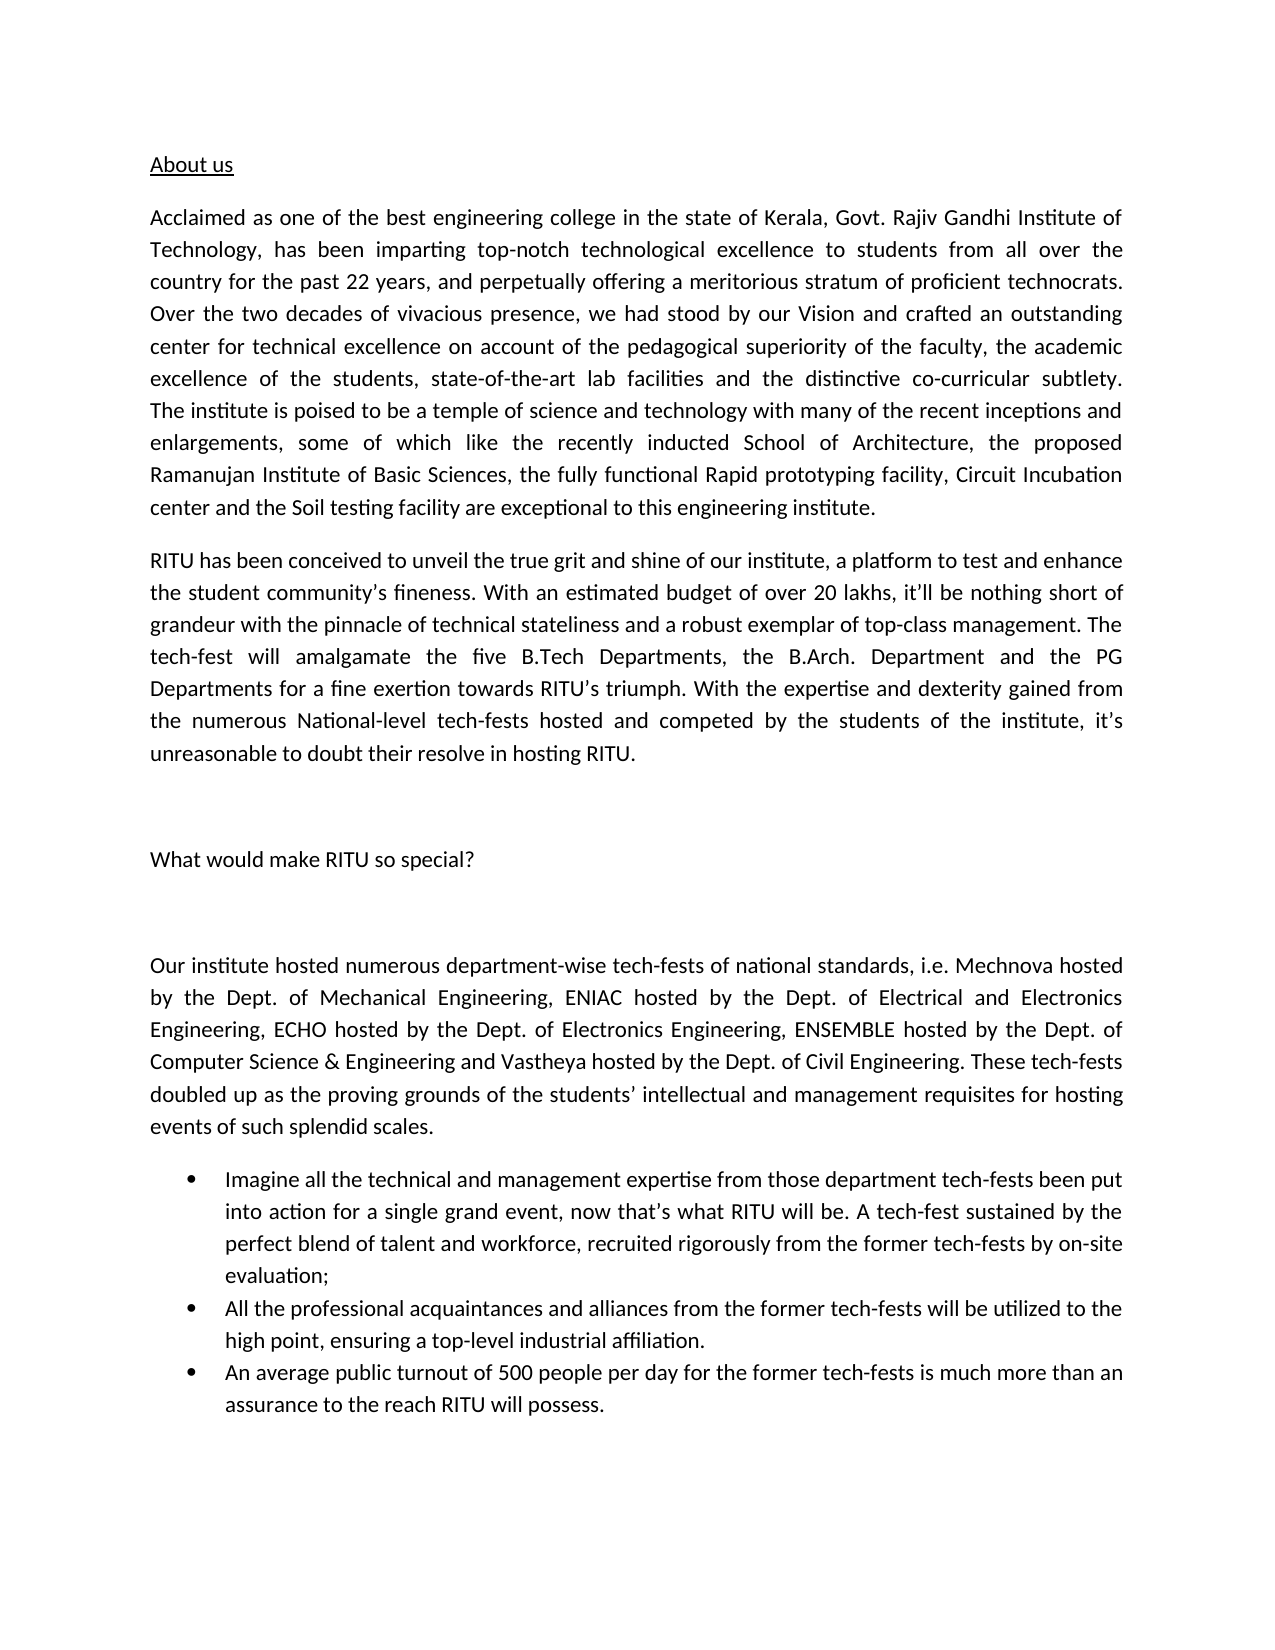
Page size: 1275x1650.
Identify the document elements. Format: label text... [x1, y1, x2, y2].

text Our institute hosted numerous department-wise tech-fests of national standards, i.e. Mechnova hosted by the Dept. of Mechanical Engineering, ENIAC hosted by the Dept. of Electrical and Electronics Engineering, ECHO hosted by the Dept. of Electronics Engineering, ENSEMBLE hosted by the Dept. of Computer Science & Engineering and Vastheya hosted by the Dept. of Civil Engineering. These tech-fests doubled up as the proving grounds of the students’ intellectual and management requisites for hosting events of such splendid scales. [150, 951, 1125, 1140]
text RITU has been conceived to unveil the true grit and shine of our institute, a platform to test and enhance the student community’s fineness. With an estimated budget of over 20 lakhs, it’ll be nothing short of grandeur with the pinnacle of technical stateliness and a robust exemplar of top-class management. The tech-fest will amalgamate the five B.Tech Departments, the B.Arch. Department and the PG Departments for a fine exertion towards RITU’s triumph. With the expertise and dexterity gained from the numerous National-level tech-fests hosted and competed by the students of the institute, it’s unreasonable to doubt their resolve in hosting RITU. [150, 546, 1125, 767]
list All the professional acquaintances and alliances from the former tech-fests will be utilized to the high point, ensuring a top-level industrial affiliation. [187, 1294, 1125, 1354]
list An average public turnout of 500 people per day for the former tech-fests is much more than an assurance to the reach RITU will possess. [187, 1358, 1125, 1418]
text What would make RITU so special? [150, 845, 1125, 873]
list Imagine all the technical and management expertise from those department tech-fests been put into action for a single grand event, now that’s what RITU will be. A tech-fest sustained by the perfect blend of talent and workforce, recruited rigorously from the former tech-fests by on-site evaluation; [187, 1165, 1125, 1289]
text About us [150, 150, 1125, 178]
text Acclaimed as one of the best engineering college in the state of Kerala, Govt. Rajiv Gandhi Institute of Technology, has been imparting top-notch technological excellence to students from all over the country for the past 22 years, and perpetually offering a meritorious stratum of proficient technocrats. Over the two decades of vivacious presence, we had stood by our Vision and crafted an outstanding center for technical excellence on account of the pedagogical superiority of the faculty, the academic excellence of the students, state-of-the-art lab facilities and the distinctive co-curricular subtlety. The institute is poised to be a temple of science and technology with many of the recent inceptions and enlargements, some of which like the recently inducted School of Architecture, the proposed Ramanujan Institute of Basic Sciences, the fully functional Rapid prototyping facility, Circuit Incubation center and the Soil testing facility are exceptional to this engineering institute. [150, 203, 1125, 521]
